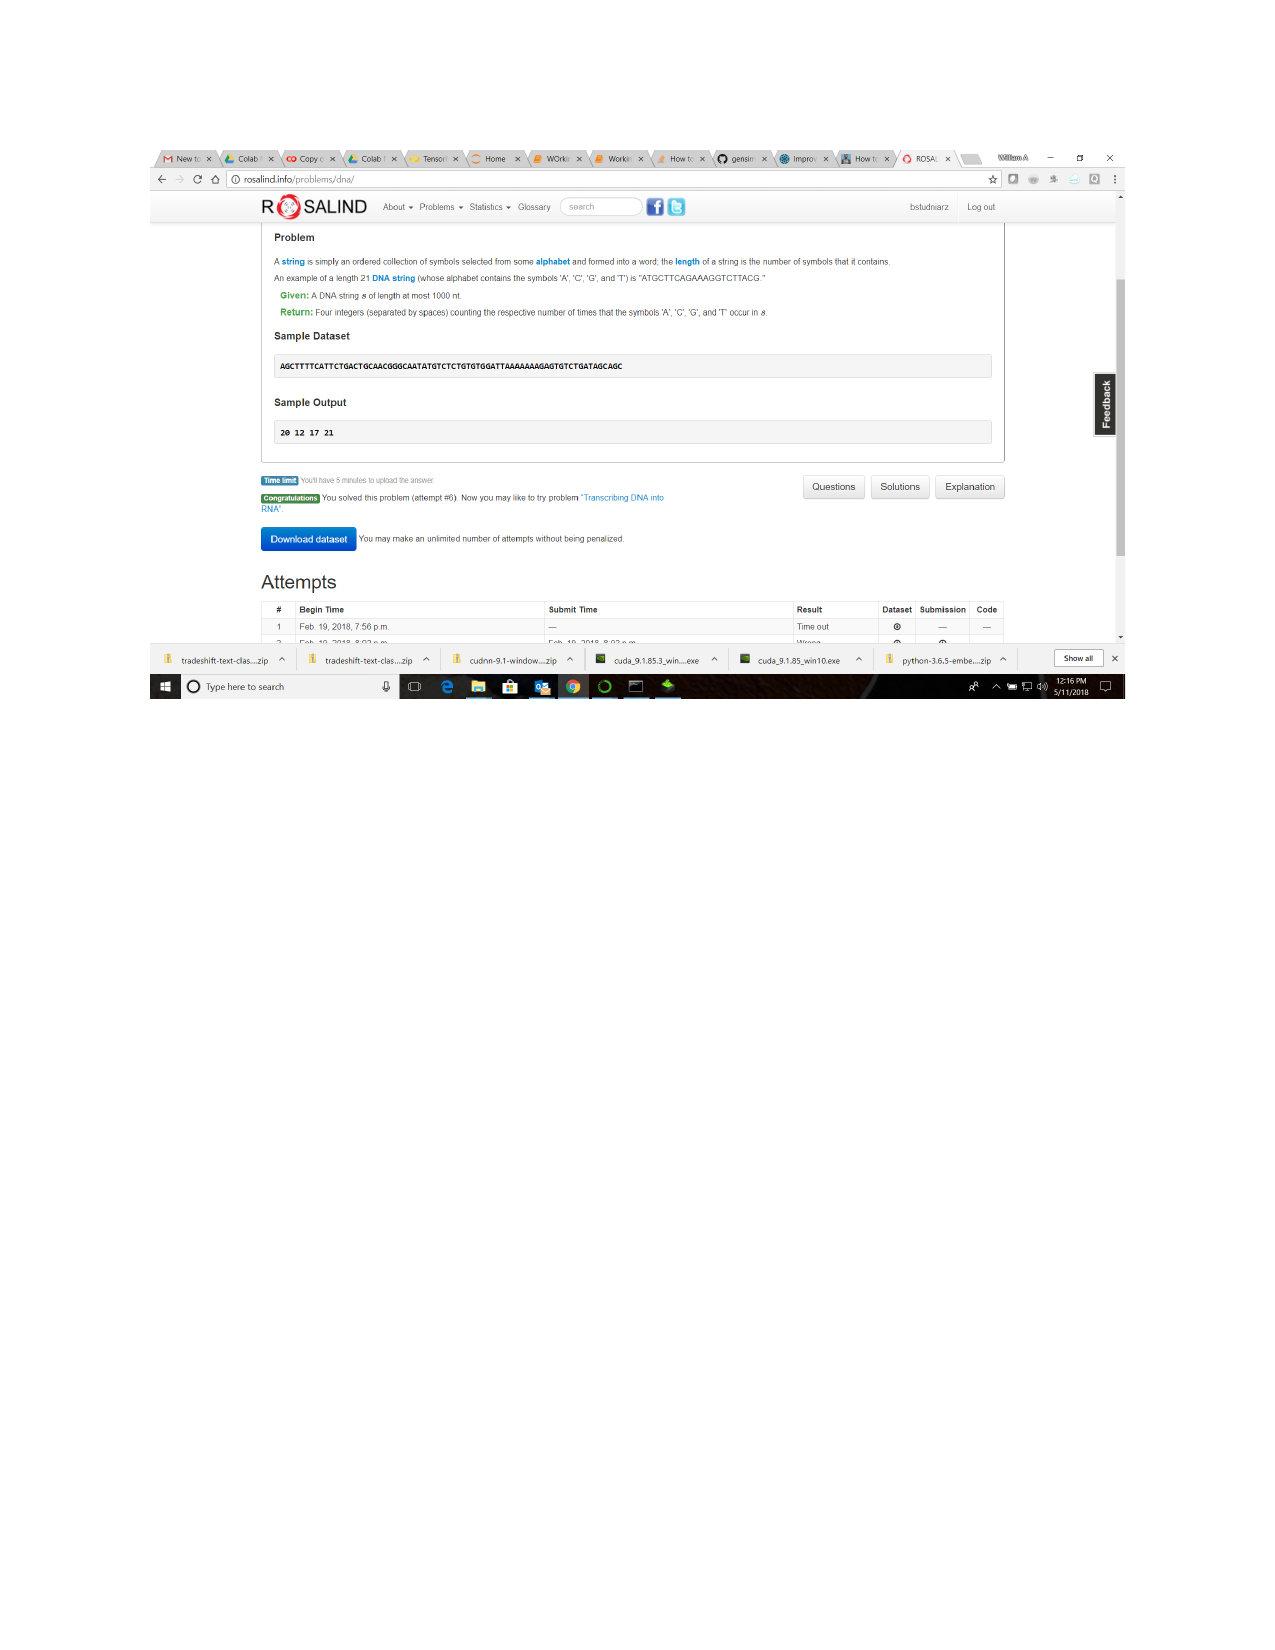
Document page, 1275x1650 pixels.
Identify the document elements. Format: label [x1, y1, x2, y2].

picture [150, 150, 1125, 699]
